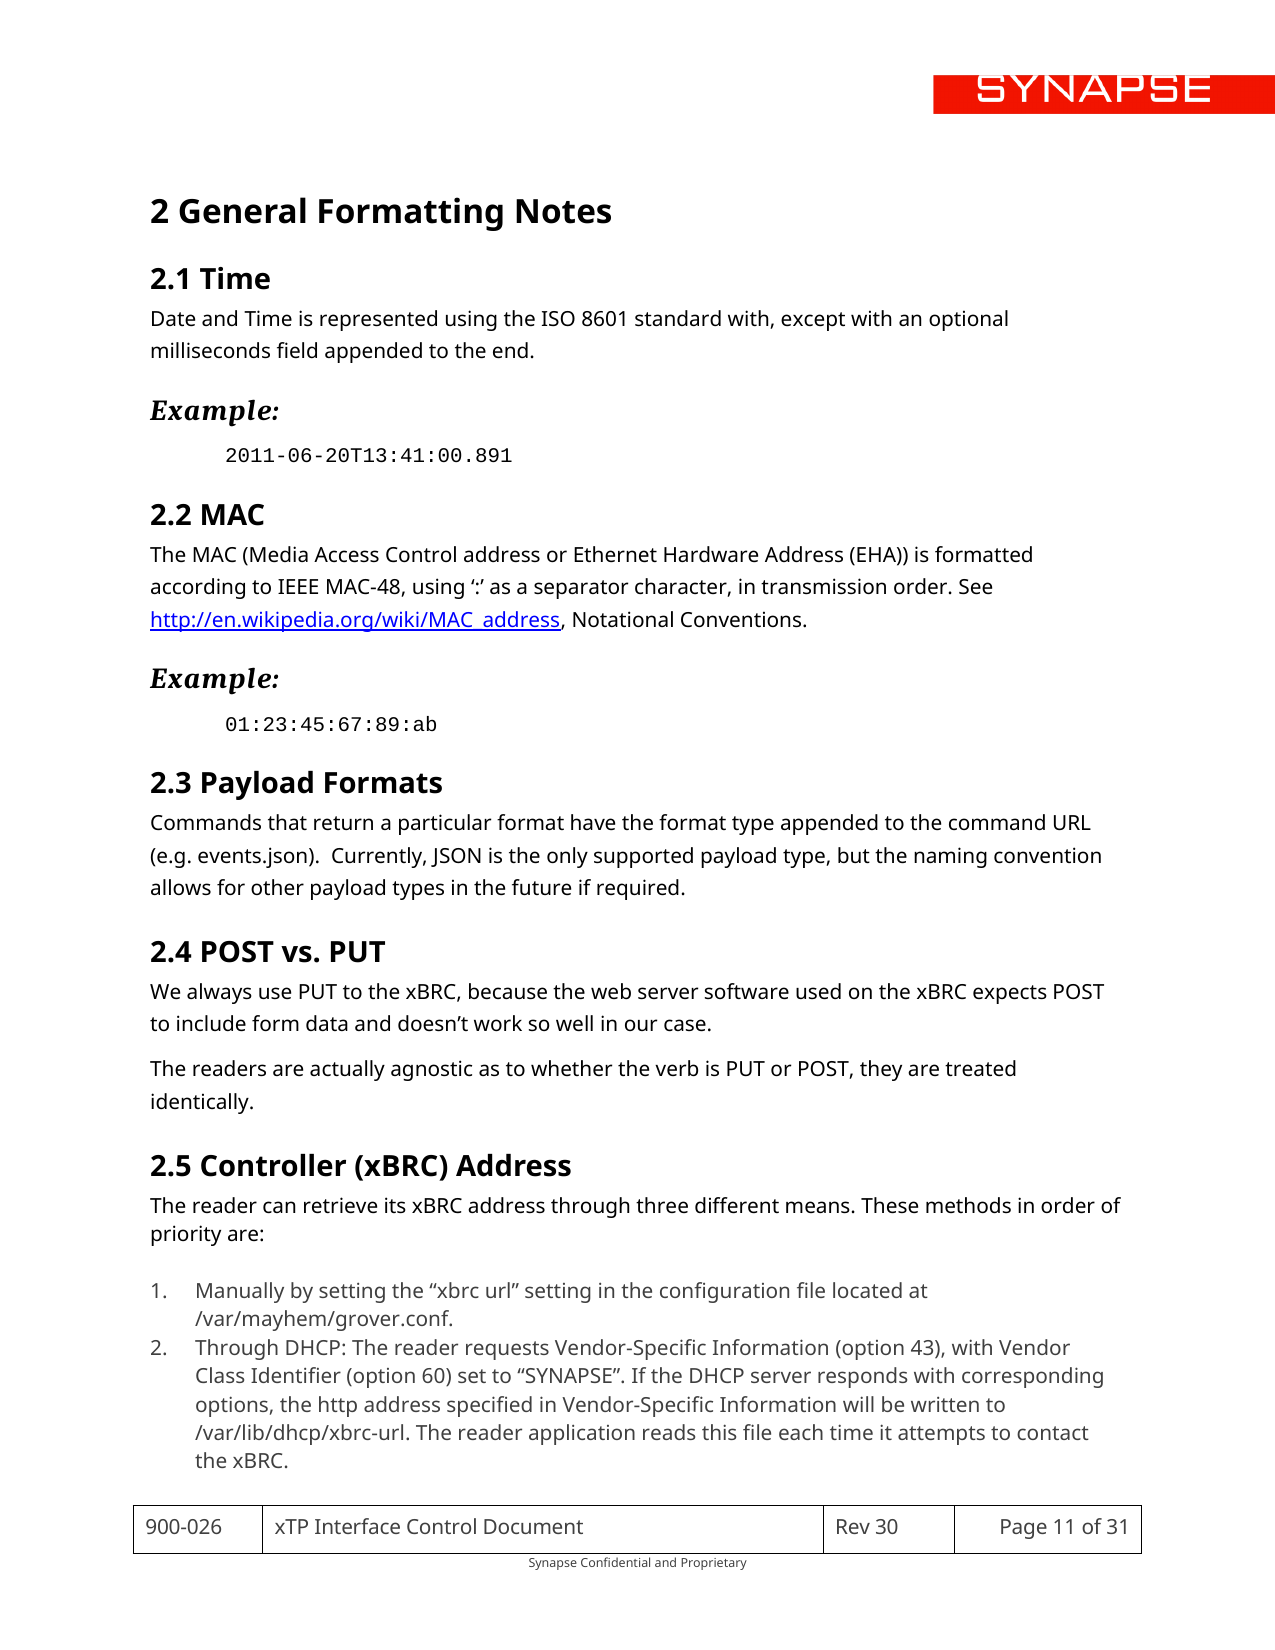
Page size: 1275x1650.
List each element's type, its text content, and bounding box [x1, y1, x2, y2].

list Through DHCP: The reader requests Vendor-Specific Information (option 43), with Vendor Class Identifier (option 60) set to “SYNAPSE”. If the DHCP server responds with corresponding options, the http address specified in Vendor-Specific Information will be written to /var/lib/dhcp/xbrc-url. The reader application reads this file each time it attempts to contact the xBRC. [150, 1333, 1125, 1475]
subtitle Example: [150, 394, 1125, 428]
subtitle General Formatting Notes [150, 187, 1125, 233]
list Manually by setting the “xbrc url” setting in the configuration file located at /var/mayhem/grover.conf. [150, 1276, 1125, 1333]
text The readers are actually agnostic as to whether the verb is PUT or POST, they are treated identically. [150, 1054, 1125, 1116]
text 2011-06-20T13:41:00.891 [225, 445, 1125, 469]
text The reader can retrieve its xBRC address through three different means. These methods in order of priority are: [150, 1191, 1125, 1248]
subtitle Example: [150, 662, 1125, 696]
subtitle Payload Formats [150, 762, 1125, 802]
subtitle Controller (xBRC) Address [150, 1145, 1125, 1184]
text We always use PUT to the xBRC, because the web server software used on the xBRC expects POST to include form data and doesn’t work so well in our case. [150, 977, 1125, 1038]
subtitle POST vs. PUT [150, 931, 1125, 971]
text Date and Time is represented using the ISO 8601 standard with, except with an optional milliseconds field appended to the end. [150, 304, 1125, 365]
subtitle Time [150, 258, 1125, 298]
text Commands that return a particular format have the format type appended to the command URL (e.g. events.json). Currently, JSON is the only supported payload type, but the naming convention allows for other payload types in the future if required. [150, 808, 1125, 902]
text 01:23:45:67:89:ab [225, 713, 1125, 737]
text The MAC (Media Access Control address or Ethernet Hardware Address (EHA)) is formatted according to IEEE MAC-48, using ‘:’ as a separator character, in transmission order. See http://en.wikipedia.org/wiki/MAC_address, Notational Conventions. [150, 540, 1125, 633]
picture [933, 75, 1275, 114]
subtitle MAC [150, 494, 1125, 533]
